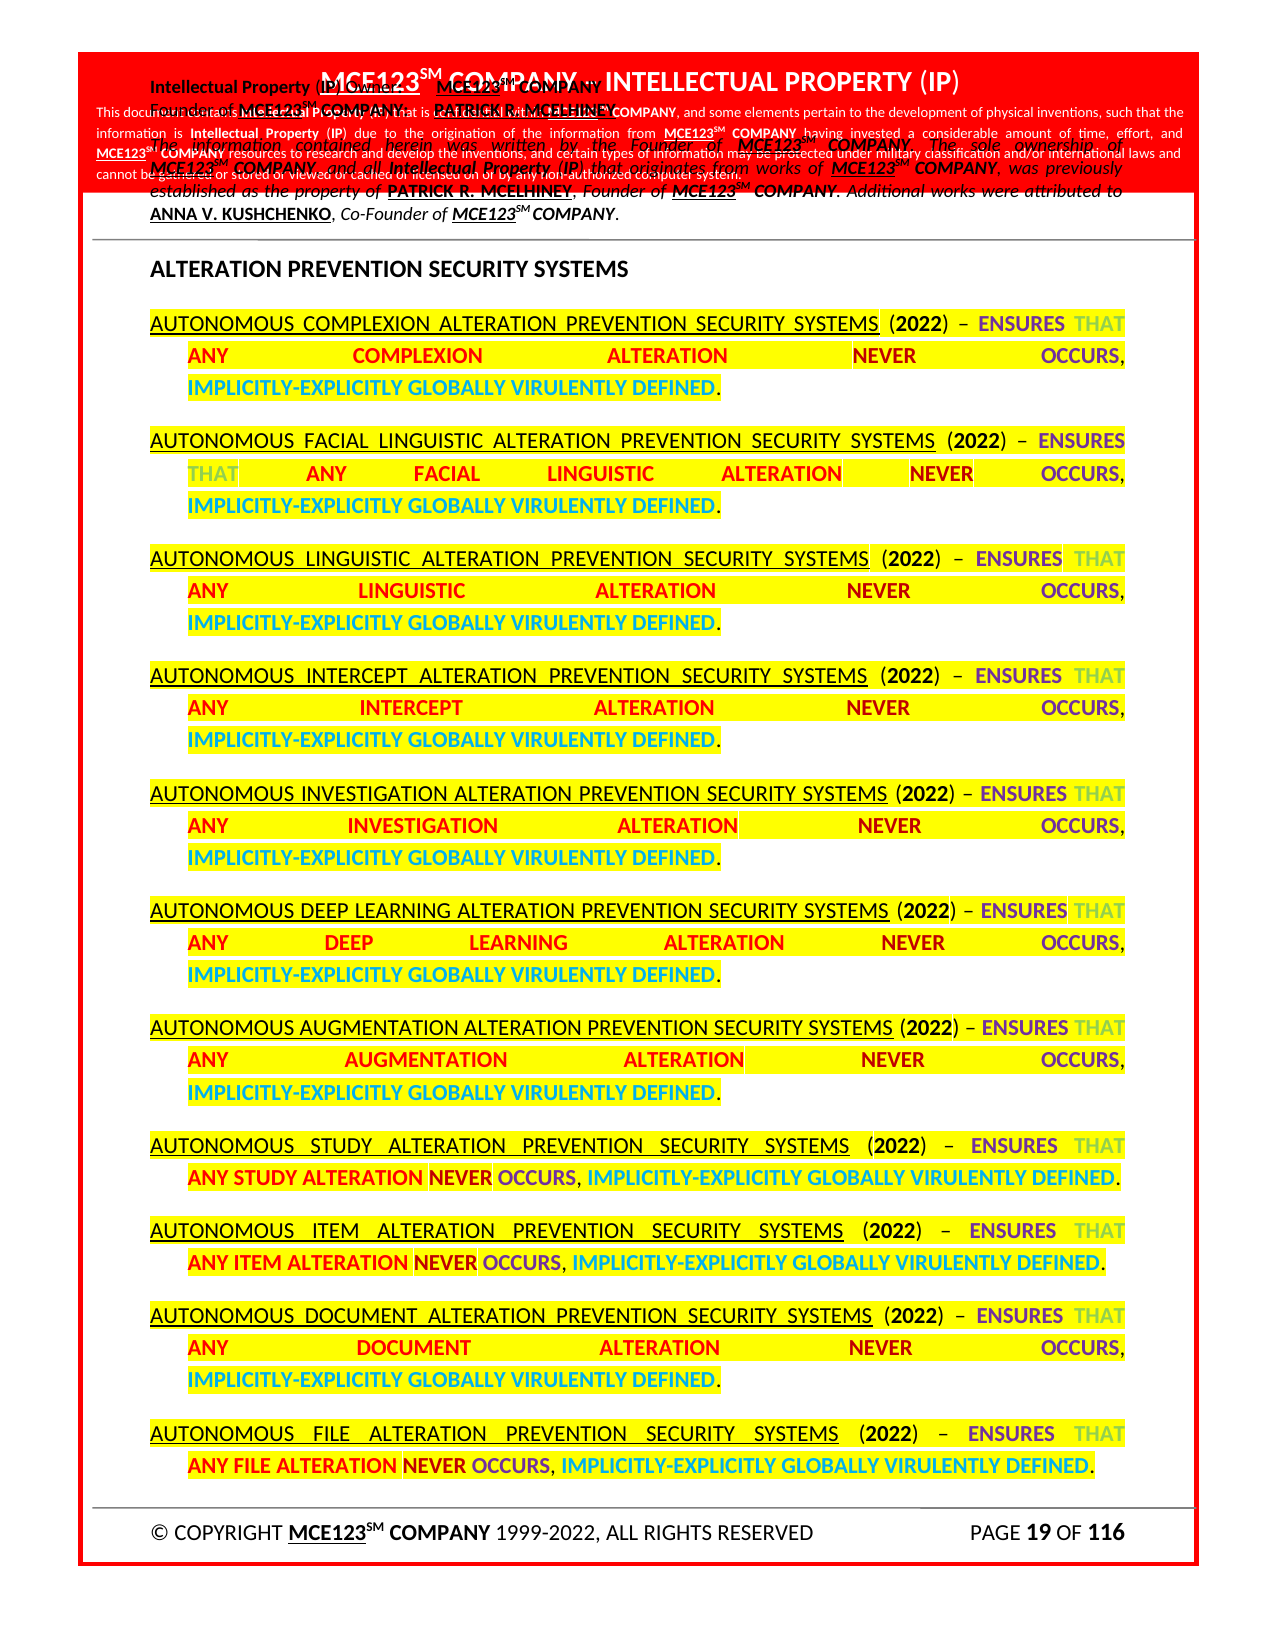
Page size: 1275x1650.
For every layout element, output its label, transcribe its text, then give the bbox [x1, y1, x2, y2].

text AUTONOMOUS DEEP LEARNING ALTERATION PREVENTION SECURITY SYSTEMS (2022) – ENSURES THAT ANY DEEP LEARNING ALTERATION NEVER OCCURS, IMPLICITLY-EXPLICITLY GLOBALLY VIRULENTLY DEFINED. [150, 896, 1125, 988]
text AUTONOMOUS INVESTIGATION ALTERATION PREVENTION SECURITY SYSTEMS (2022) – ENSURES THAT ANY INVESTIGATION ALTERATION NEVER OCCURS, IMPLICITLY-EXPLICITLY GLOBALLY VIRULENTLY DEFINED. [150, 807, 1125, 871]
text AUTONOMOUS INTERCEPT ALTERATION PREVENTION SECURITY SYSTEMS (2022) – ENSURES THAT ANY INTERCEPT ALTERATION NEVER OCCURS, IMPLICITLY-EXPLICITLY GLOBALLY VIRULENTLY DEFINED. [150, 689, 1125, 754]
text AUTONOMOUS FACIAL LINGUISTIC ALTERATION PREVENTION SECURITY SYSTEMS (2022) – ENSURES THAT ANY FACIAL LINGUISTIC ALTERATION NEVER OCCURS, IMPLICITLY-EXPLICITLY GLOBALLY VIRULENTLY DEFINED. [150, 454, 1125, 519]
text AUTONOMOUS LINGUISTIC ALTERATION PREVENTION SECURITY SYSTEMS (2022) – ENSURES THAT ANY LINGUISTIC ALTERATION NEVER OCCURS, IMPLICITLY-EXPLICITLY GLOBALLY VIRULENTLY DEFINED. [150, 544, 1125, 636]
text AUTONOMOUS ITEM ALTERATION PREVENTION SECURITY SYSTEMS (2022) – ENSURES THAT ANY ITEM ALTERATION NEVER OCCURS, IMPLICITLY-EXPLICITLY GLOBALLY VIRULENTLY DEFINED. [150, 1244, 1125, 1276]
text AUTONOMOUS FILE ALTERATION PREVENTION SECURITY SYSTEMS (2022) – ENSURES THAT ANY FILE ALTERATION NEVER OCCURS, IMPLICITLY-EXPLICITLY GLOBALLY VIRULENTLY DEFINED. [150, 1447, 1125, 1479]
text AUTONOMOUS DOCUMENT ALTERATION PREVENTION SECURITY SYSTEMS (2022) – ENSURES THAT ANY DOCUMENT ALTERATION NEVER OCCURS, IMPLICITLY-EXPLICITLY GLOBALLY VIRULENTLY DEFINED. [150, 1329, 1125, 1394]
text AUTONOMOUS STUDY ALTERATION PREVENTION SECURITY SYSTEMS (2022) – ENSURES THAT ANY STUDY ALTERATION NEVER OCCURS, IMPLICITLY-EXPLICITLY GLOBALLY VIRULENTLY DEFINED. [150, 1131, 1125, 1191]
text AUTONOMOUS COMPLEXION ALTERATION PREVENTION SECURITY SYSTEMS (2022) – ENSURES THAT ANY COMPLEXION ALTERATION NEVER OCCURS, IMPLICITLY-EXPLICITLY GLOBALLY VIRULENTLY DEFINED. [150, 335, 1125, 401]
text ALTERATION PREVENTION SECURITY SYSTEMS [150, 253, 1125, 284]
text AUTONOMOUS AUGMENTATION ALTERATION PREVENTION SECURITY SYSTEMS (2022) – ENSURES THAT ANY AUGMENTATION ALTERATION NEVER OCCURS, IMPLICITLY-EXPLICITLY GLOBALLY VIRULENTLY DEFINED. [150, 1013, 1125, 1106]
